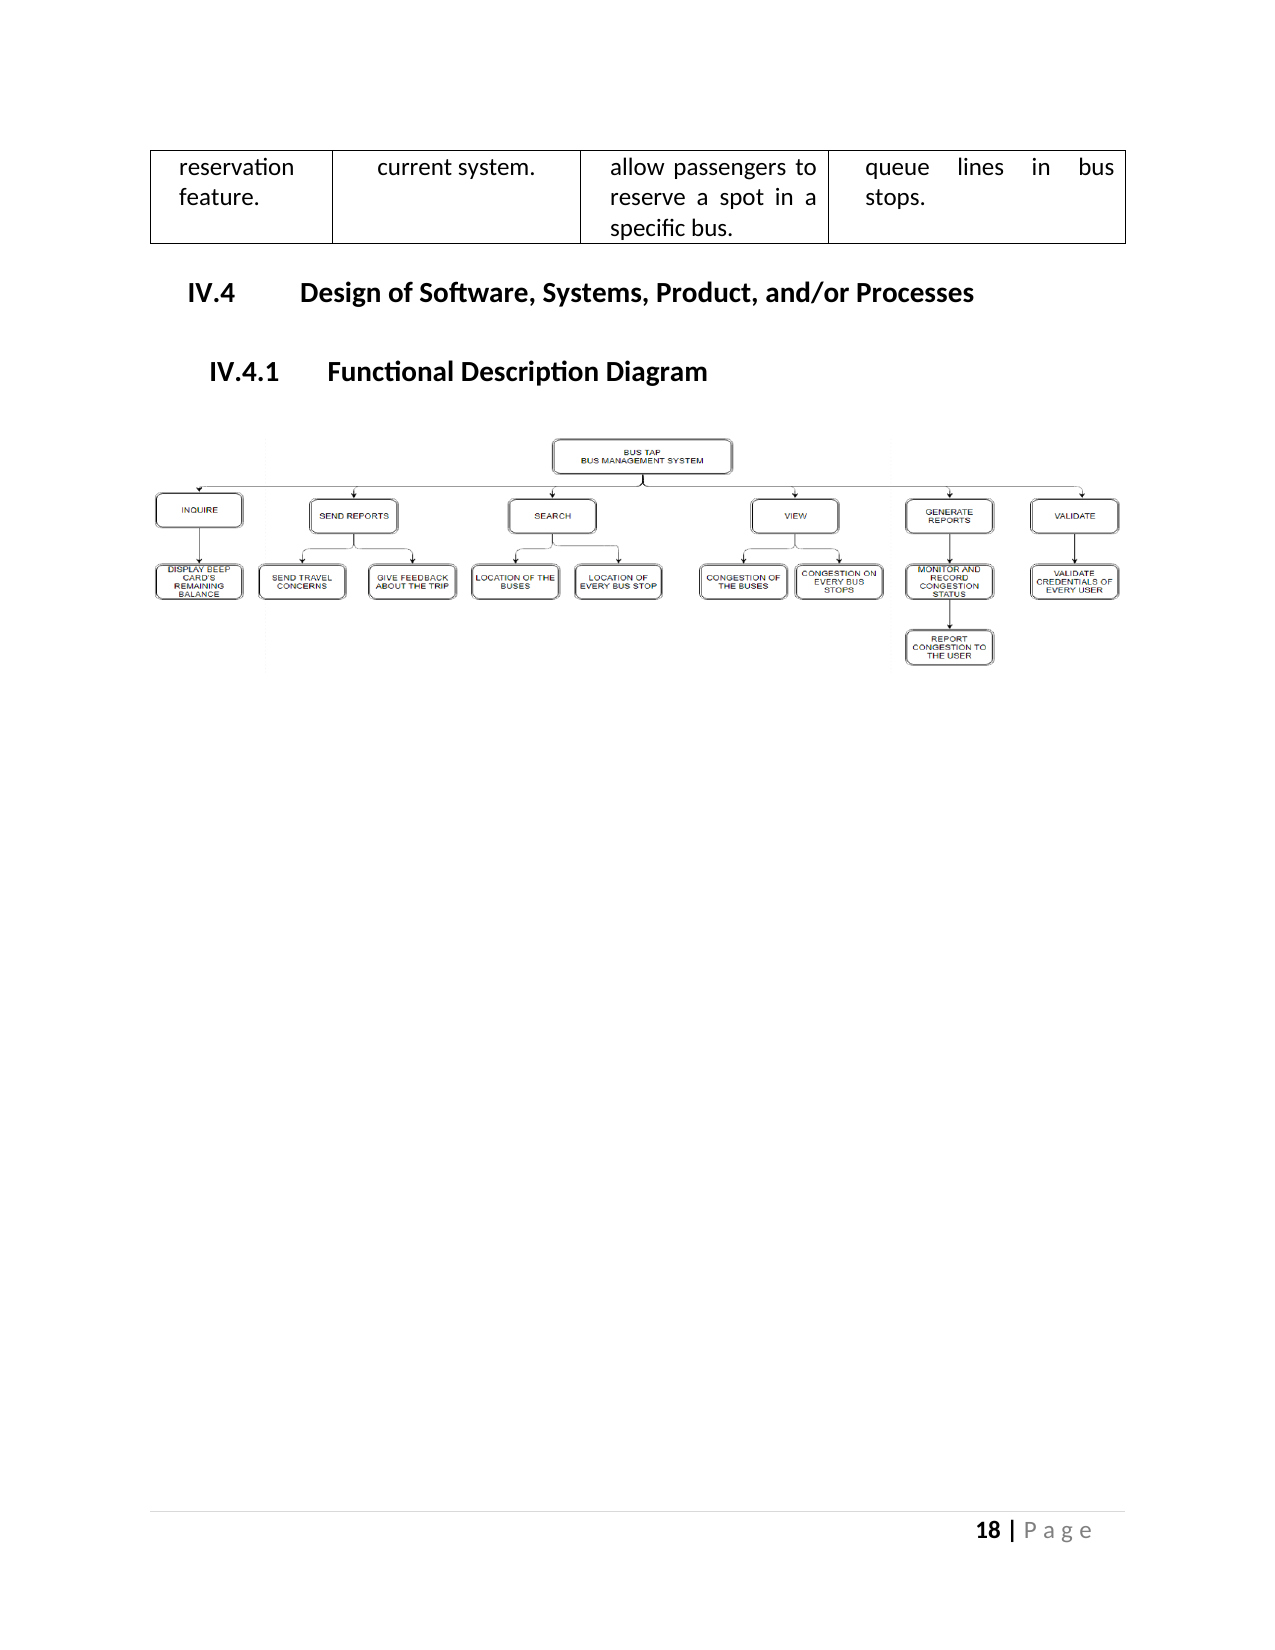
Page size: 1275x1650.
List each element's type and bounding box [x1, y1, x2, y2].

picture [150, 418, 1125, 673]
